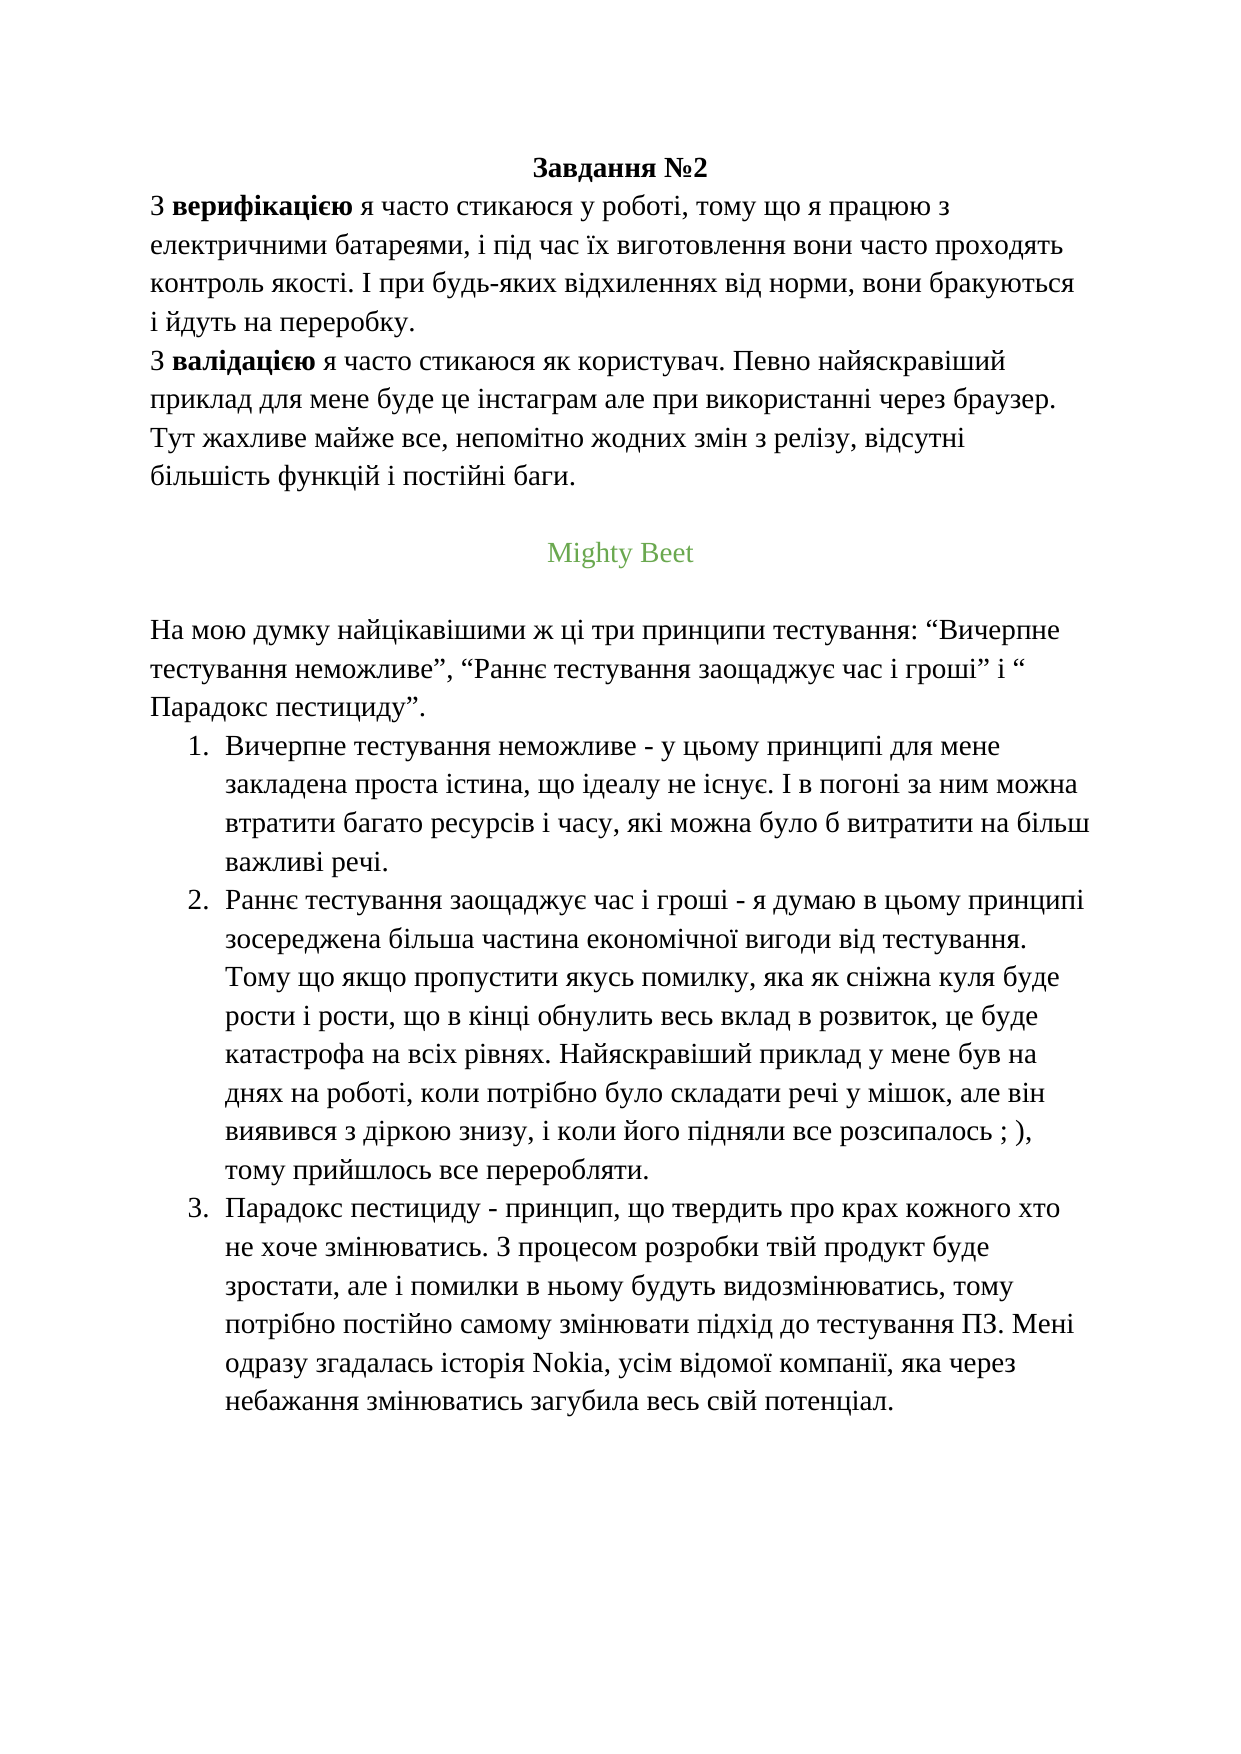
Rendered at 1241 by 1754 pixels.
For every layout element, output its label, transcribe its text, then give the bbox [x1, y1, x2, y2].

list Вичерпне тестування неможливе - у цьому принципі для мене закладена проста істина, що ідеалу не існує. І в погоні за ним можна втратити багато ресурсів і часу, які можна було б витратити на більш важливі речі. [187, 728, 1090, 877]
text Завдання №2 [150, 150, 1090, 183]
text З верифікацією я часто стикаюся у роботі, тому що я працюю з електричними батареями, і під час їх виготовлення вони часто проходять контроль якості. І при будь-яких відхиленнях від норми, вони бракуються і йдуть на переробку. [150, 188, 1090, 338]
list Парадокс пестициду - принцип, що твердить про крах кожного хто не хоче змінюватись. З процесом розробки твій продукт буде зростати, але і помилки в ньому будуть видозмінюватись, тому потрібно постійно самому змінювати підхід до тестування ПЗ. Мені одразу згадалась історія Nokia, усім відомої компанії, яка через небажання змінюватись загубила весь свій потенціал. [187, 1191, 1090, 1417]
list Раннє тестування заощаджує час і гроші - я думаю в цьому принципі зосереджена більша частина економічної вигоди від тестування. Тому що якщо пропустити якусь помилку, яка як сніжна куля буде рости і рости, що в кінці обнулить весь вклад в розвиток, це буде катастрофа на всіх рівнях. Найяскравіший приклад у мене був на днях на роботі, коли потрібно було складати речі у мішок, але він виявився з діркою знизу, і коли його підняли все розсипалось ; ), тому прийшлось все переробляти. [187, 882, 1090, 1186]
text З валідацією я часто стикаюся як користувач. Певно найяскравіший приклад для мене буде це інстаграм але при використанні через браузер. Тут жахливе майже все, непомітно жодних змін з релізу, відсутні більшість функцій і постійні баги. [150, 343, 1090, 492]
text На мою думку найцікавішими ж ці три принципи тестування: “Вичерпне тестування неможливе”, “Раннє тестування заощаджує час і гроші” і “ Парадокс пестициду”. [150, 612, 1090, 723]
text Mighty Beet [150, 535, 1090, 569]
